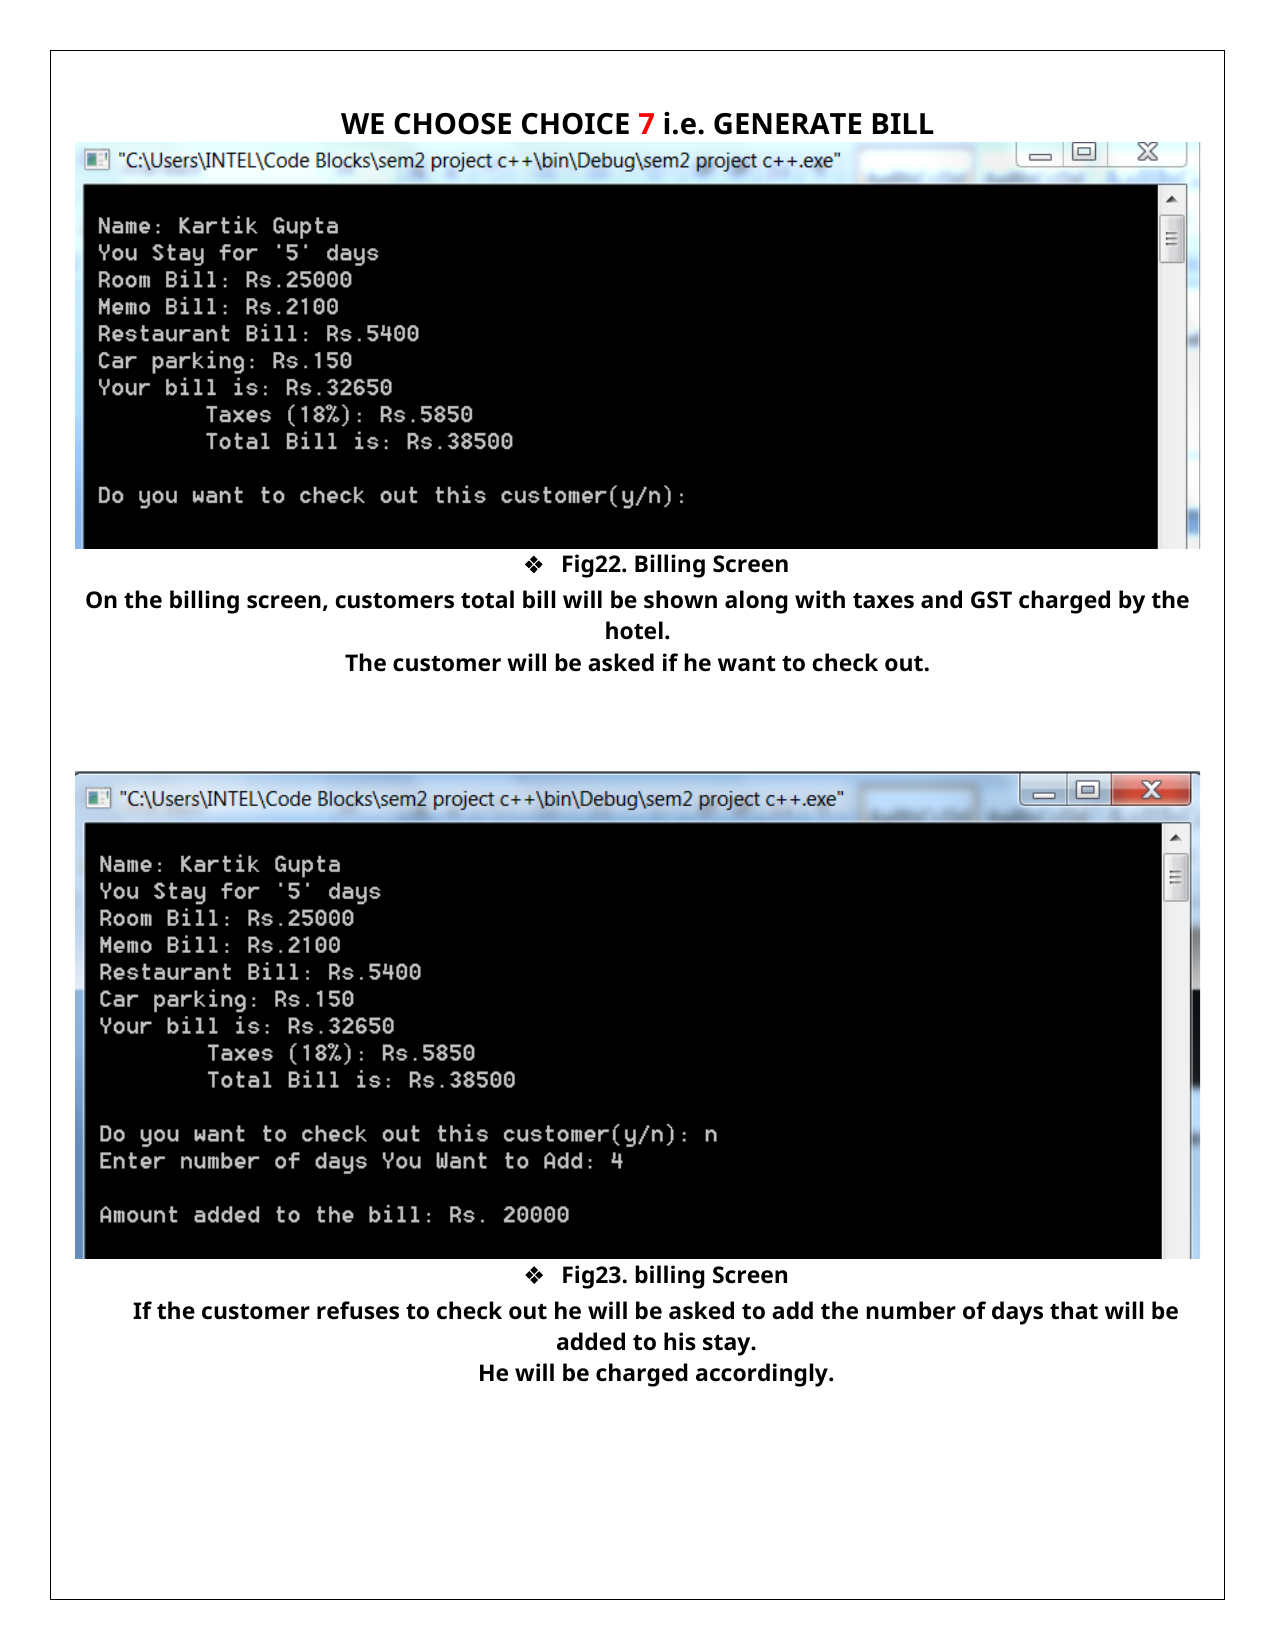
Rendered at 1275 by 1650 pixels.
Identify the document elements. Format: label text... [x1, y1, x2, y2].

text On the billing screen, customers total bill will be shown along with taxes and GST charged by the hotel. [75, 584, 1200, 647]
text He will be charged accordingly. [112, 1357, 1200, 1388]
text The customer will be asked if he want to check out. [75, 647, 1200, 678]
picture [75, 771, 1200, 1259]
text If the customer refuses to check out he will be asked to add the number of days that will be added to his stay. [112, 1295, 1200, 1357]
picture [75, 142, 1200, 549]
list Fig22. Billing Screen [112, 549, 1200, 579]
list Fig23. billing Screen [112, 1259, 1200, 1290]
text WE CHOOSE CHOICE 7 i.e. GENERATE BILL [75, 103, 1200, 142]
